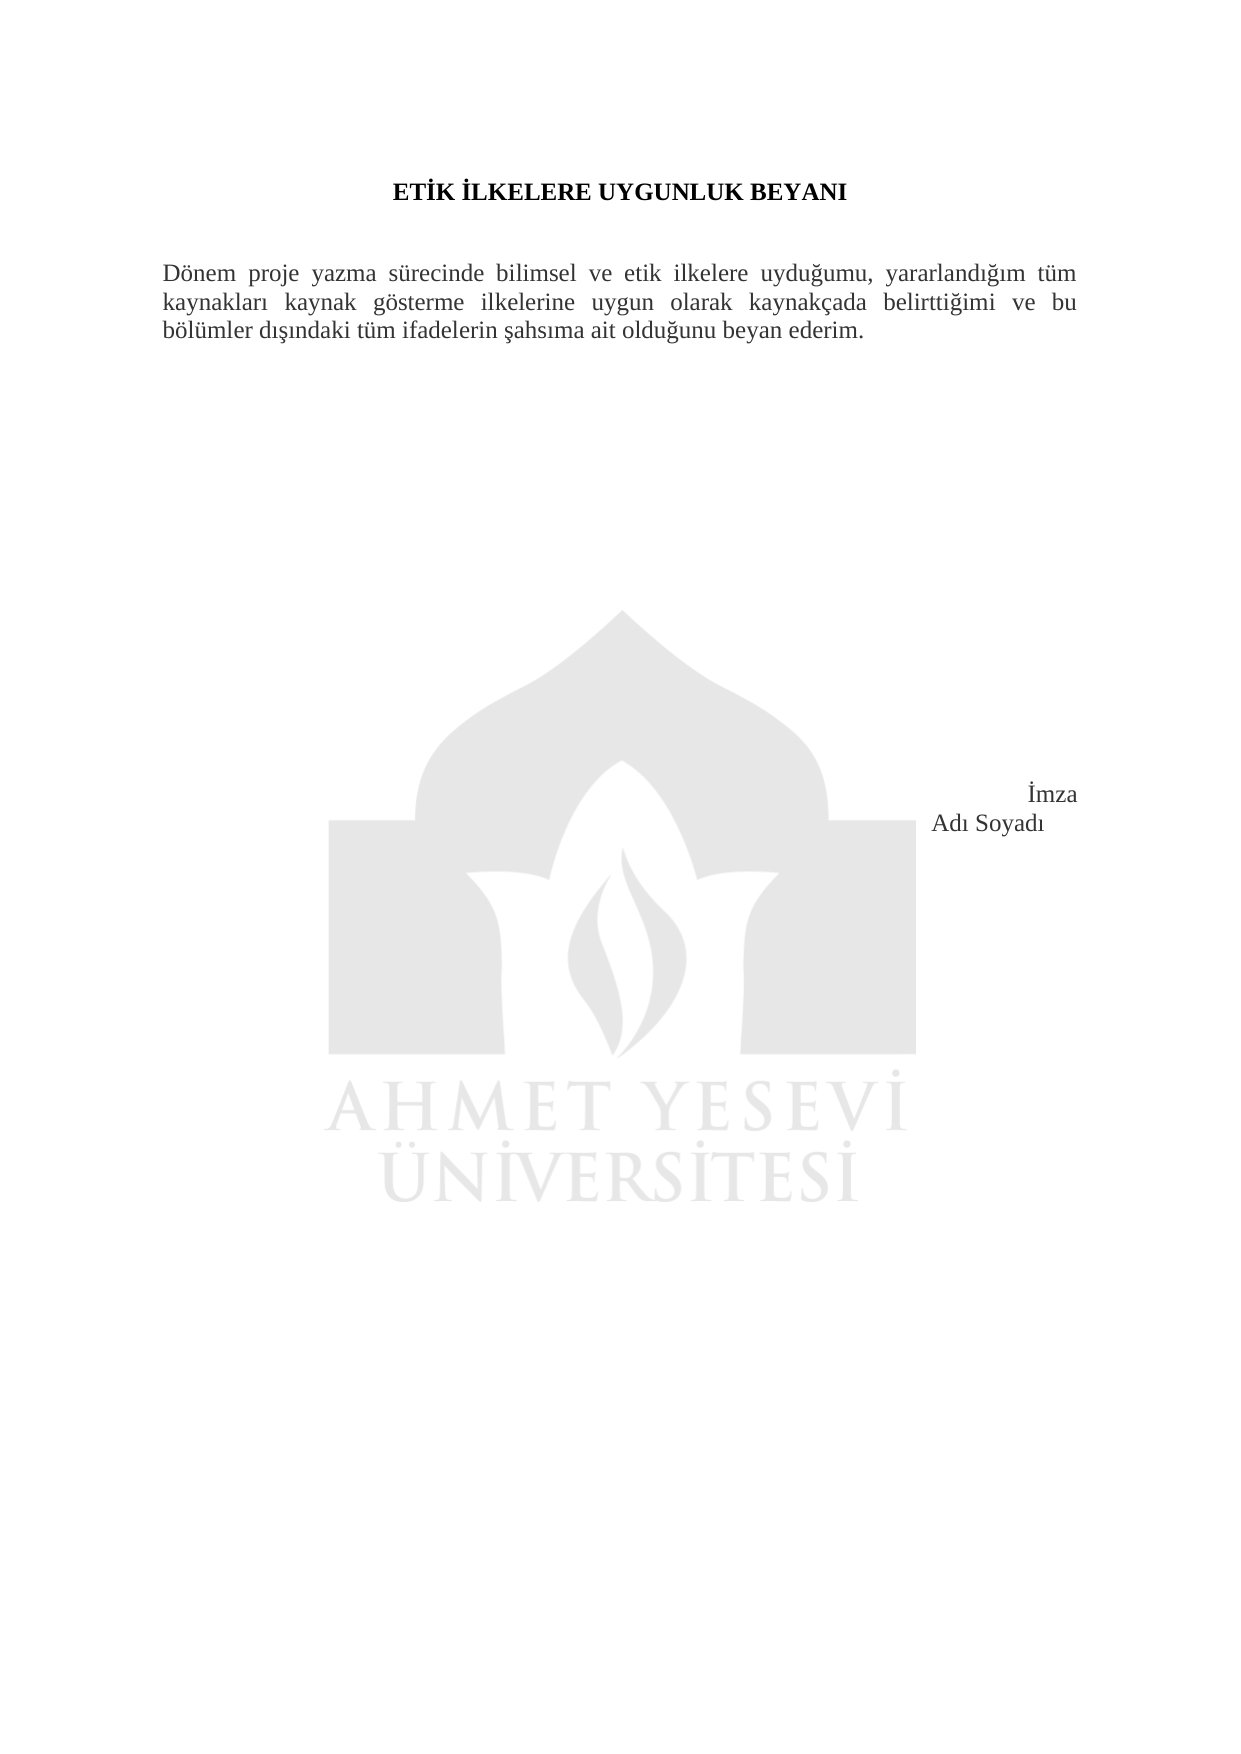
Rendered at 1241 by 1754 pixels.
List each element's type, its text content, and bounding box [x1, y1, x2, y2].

text Dönem proje yazma sürecinde bilimsel ve etik ilkelere uyduğumu, yararlandığım tüm kaynakları kaynak gösterme ilkelerine uygun olarak kaynakçada belirttiğimi ve bu bölümler dışındaki tüm ifadelerin şahsıma ait olduğunu beyan ederim. [162, 258, 1078, 344]
text İmza Adı Soyadı [931, 779, 1078, 837]
subtitle ETİK İLKELERE UYGUNLUK BEYANI [162, 177, 1078, 206]
